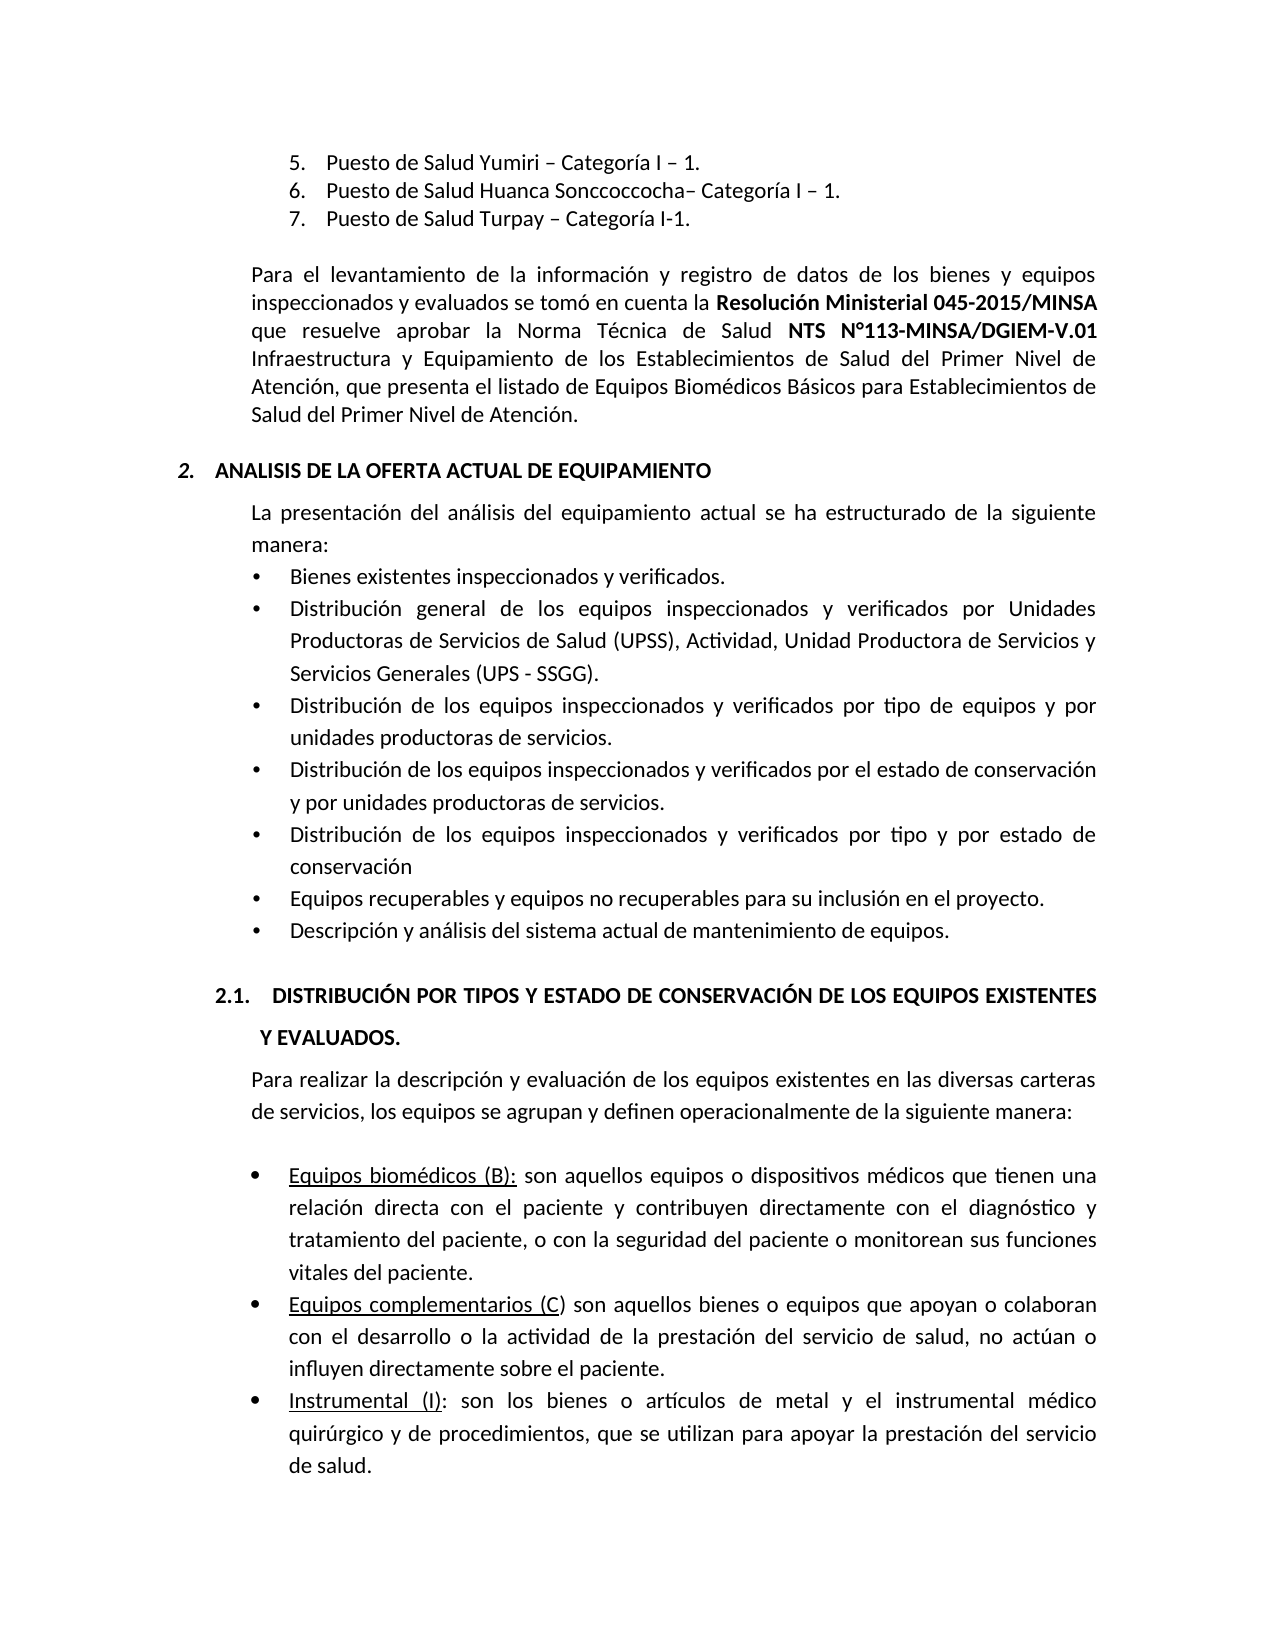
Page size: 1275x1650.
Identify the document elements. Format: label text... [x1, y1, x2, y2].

list Distribución de los equipos inspeccionados y verificados por tipo y por estado de conservación [252, 820, 1098, 880]
list ANALISIS DE LA OFERTA ACTUAL DE EQUIPAMIENTO [177, 456, 1098, 484]
list Instrumental (I): son los bienes o artículos de metal y el instrumental médico quirúrgico y de procedimientos, que se utilizan para apoyar la prestación del servicio de salud. [251, 1387, 1098, 1479]
list Descripción y análisis del sistema actual de mantenimiento de equipos. [252, 916, 1098, 944]
list DISTRIBUCIÓN POR TIPOS Y ESTADO DE CONSERVACIÓN DE LOS EQUIPOS EXISTENTES Y EVALUADOS. [215, 981, 1098, 1051]
list Para el levantamiento de la información y registro de datos de los bienes y equipos inspeccionados y evaluados se tomó en cuenta la Resolución Ministerial 045-2015/MINSA que resuelve aprobar la Norma Técnica de Salud NTS N°113-MINSA/DGIEM-V.01 Infraestructura y Equipamiento de los Establecimientos de Salud del Primer Nivel de Atención, que presenta el listado de Equipos Biomédicos Básicos para Establecimientos de Salud del Primer Nivel de Atención. [251, 260, 1098, 428]
list Distribución de los equipos inspeccionados y verificados por tipo de equipos y por unidades productoras de servicios. [252, 691, 1098, 751]
list Puesto de Salud Huanca Sonccoccocha– Categoría I – 1. [288, 176, 1098, 204]
text La presentación del análisis del equipamiento actual se ha estructurado de la siguiente manera: [251, 498, 1098, 558]
list Equipos complementarios (C) son aquellos bienes o equipos que apoyan o colaboran con el desarrollo o la actividad de la prestación del servicio de salud, no actúan o influyen directamente sobre el paciente. [251, 1290, 1098, 1382]
list Distribución general de los equipos inspeccionados y verificados por Unidades Productoras de Servicios de Salud (UPSS), Actividad, Unidad Productora de Servicios y Servicios Generales (UPS - SSGG). [252, 594, 1098, 687]
list Equipos biomédicos (B): son aquellos equipos o dispositivos médicos que tienen una relación directa con el paciente y contribuyen directamente con el diagnóstico y tratamiento del paciente, o con la seguridad del paciente o monitorean sus funciones vitales del paciente. [251, 1161, 1098, 1286]
list Bienes existentes inspeccionados y verificados. [252, 562, 1098, 590]
list Puesto de Salud Turpay – Categoría I-1. [288, 204, 1098, 232]
list Puesto de Salud Yumiri – Categoría I – 1. [288, 148, 1098, 176]
list Equipos recuperables y equipos no recuperables para su inclusión en el proyecto. [252, 884, 1098, 912]
list Distribución de los equipos inspeccionados y verificados por el estado de conservación y por unidades productoras de servicios. [252, 755, 1098, 816]
text Para realizar la descripción y evaluación de los equipos existentes en las diversas carteras de servicios, los equipos se agrupan y definen operacionalmente de la siguiente manera: [251, 1065, 1098, 1125]
